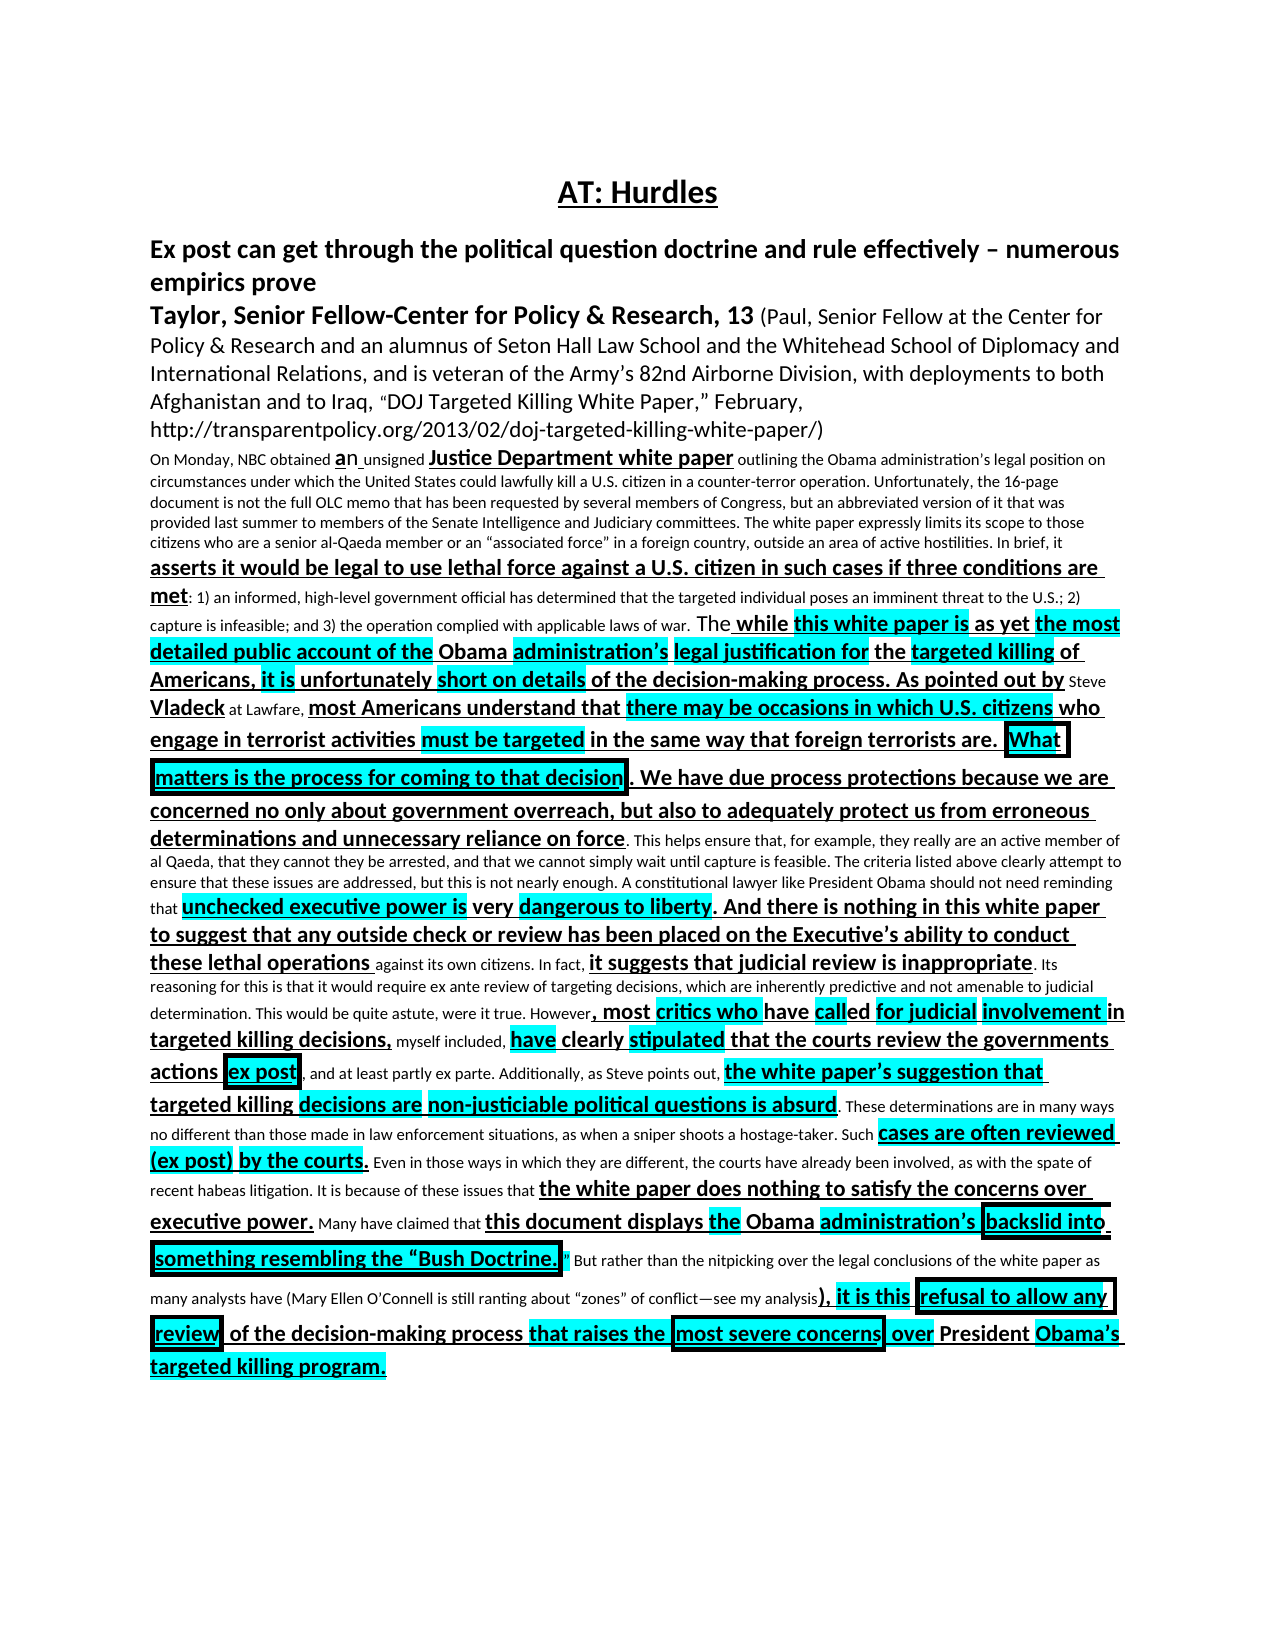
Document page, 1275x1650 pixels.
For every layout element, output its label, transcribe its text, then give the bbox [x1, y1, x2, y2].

text Taylor, Senior Fellow-Center for Policy & Research, 13 (Paul, Senior Fellow at the Center for Policy & Research and an alumnus of Seton Hall Law School and the Whitehead School of Diplomacy and International Relations, and is veteran of the Army’s 82nd Airborne Division, with deployments to both Afghanistan and to Iraq, “DOJ Targeted Killing White Paper,” February, http://transparentpolicy.org/2013/02/doj-targeted-killing-white-paper/) [150, 298, 1125, 443]
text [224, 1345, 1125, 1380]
text On Monday, NBC obtained an unsigned Justice Department white paper outlining the Obama administration’s legal position on circumstances under which the United States could lawfully kill a U.S. citizen in a counter-terror operation. Unfortunately, the 16-page document is not the full OLC memo that has been requested by several members of Congress, but an abbreviated version of it that was provided last summer to members of the Senate Intelligence and Judiciary committees. The white paper expressly limits its scope to those citizens who are a senior al-Qaeda member or an “associated force” in a foreign country, outside an area of active hostilities. In brief, it asserts it would be legal to use lethal force against a U.S. citizen in such cases if three conditions are met: 1) an informed, high-level government official has determined that the targeted individual poses an imminent threat to the U.S.; 2) capture is infeasible; and 3) the operation complied with applicable laws of war. The while this white paper is as yet the most detailed public account of the Obama administration’s legal justification for the targeted killing of Americans, it is unfortunately short on details of the decision-making process. As pointed out by Steve Vladeck at Lawfare, most Americans understand that there may be occasions in which U.S. citizens who engage in terrorist activities must be targeted in the same way that foreign terrorists are. What matters is the process for coming to that decision. We have due process protections because we are concerned no only about government overreach, but also to adequately protect us from erroneous determinations and unnecessary reliance on force. This helps ensure that, for example, they really are an active member of al Qaeda, that they cannot they be arrested, and that we cannot simply wait until capture is feasible. The criteria listed above clearly attempt to ensure that these issues are addressed, but this is not nearly enough. A constitutional lawyer like President Obama should not need reminding that unchecked executive power is very dangerous to liberty. And there is nothing in this white paper to suggest that any outside check or review has been placed on the Executive’s ability to conduct these lethal operations against its own citizens. In fact, it suggests that judicial review is inappropriate. Its reasoning for this is that it would require ex ante review of targeting decisions, which are inherently predictive and not amenable to judicial determination. This would be quite astute, were it true. However, most critics who have called for judicial involvement in targeted killing decisions, myself included, have clearly stipulated that the courts review the governments actions ex post, and at least partly ex parte. Additionally, as Steve points out, the white paper’s suggestion that targeted killing decisions are non-justiciable political questions is absurd. These determinations are in many ways no different than those made in law enforcement situations, as when a sniper shoots a hostage-taker. Such cases are often reviewed (ex post) by the courts. Even in those ways in which they are different, the courts have already been involved, as with the spate of recent habeas litigation. It is because of these issues that the white paper does nothing to satisfy the concerns over executive power. Many have claimed that this document displays the Obama administration’s backslid into something resembling the “Bush Doctrine.” But rather than the nitpicking over the legal conclusions of the white paper as many analysts have (Mary Ellen O’Connell is still ranting about “zones” of conflict—see my analysis), it is this refusal to allow any review of the decision-making process that raises the most severe concerns over President Obama’s targeted killing program. [150, 443, 1125, 1343]
subtitle Ex post can get through the political question doctrine and rule effectively – numerous empirics prove [150, 232, 1125, 298]
subtitle AT: Hurdles [150, 171, 1125, 212]
